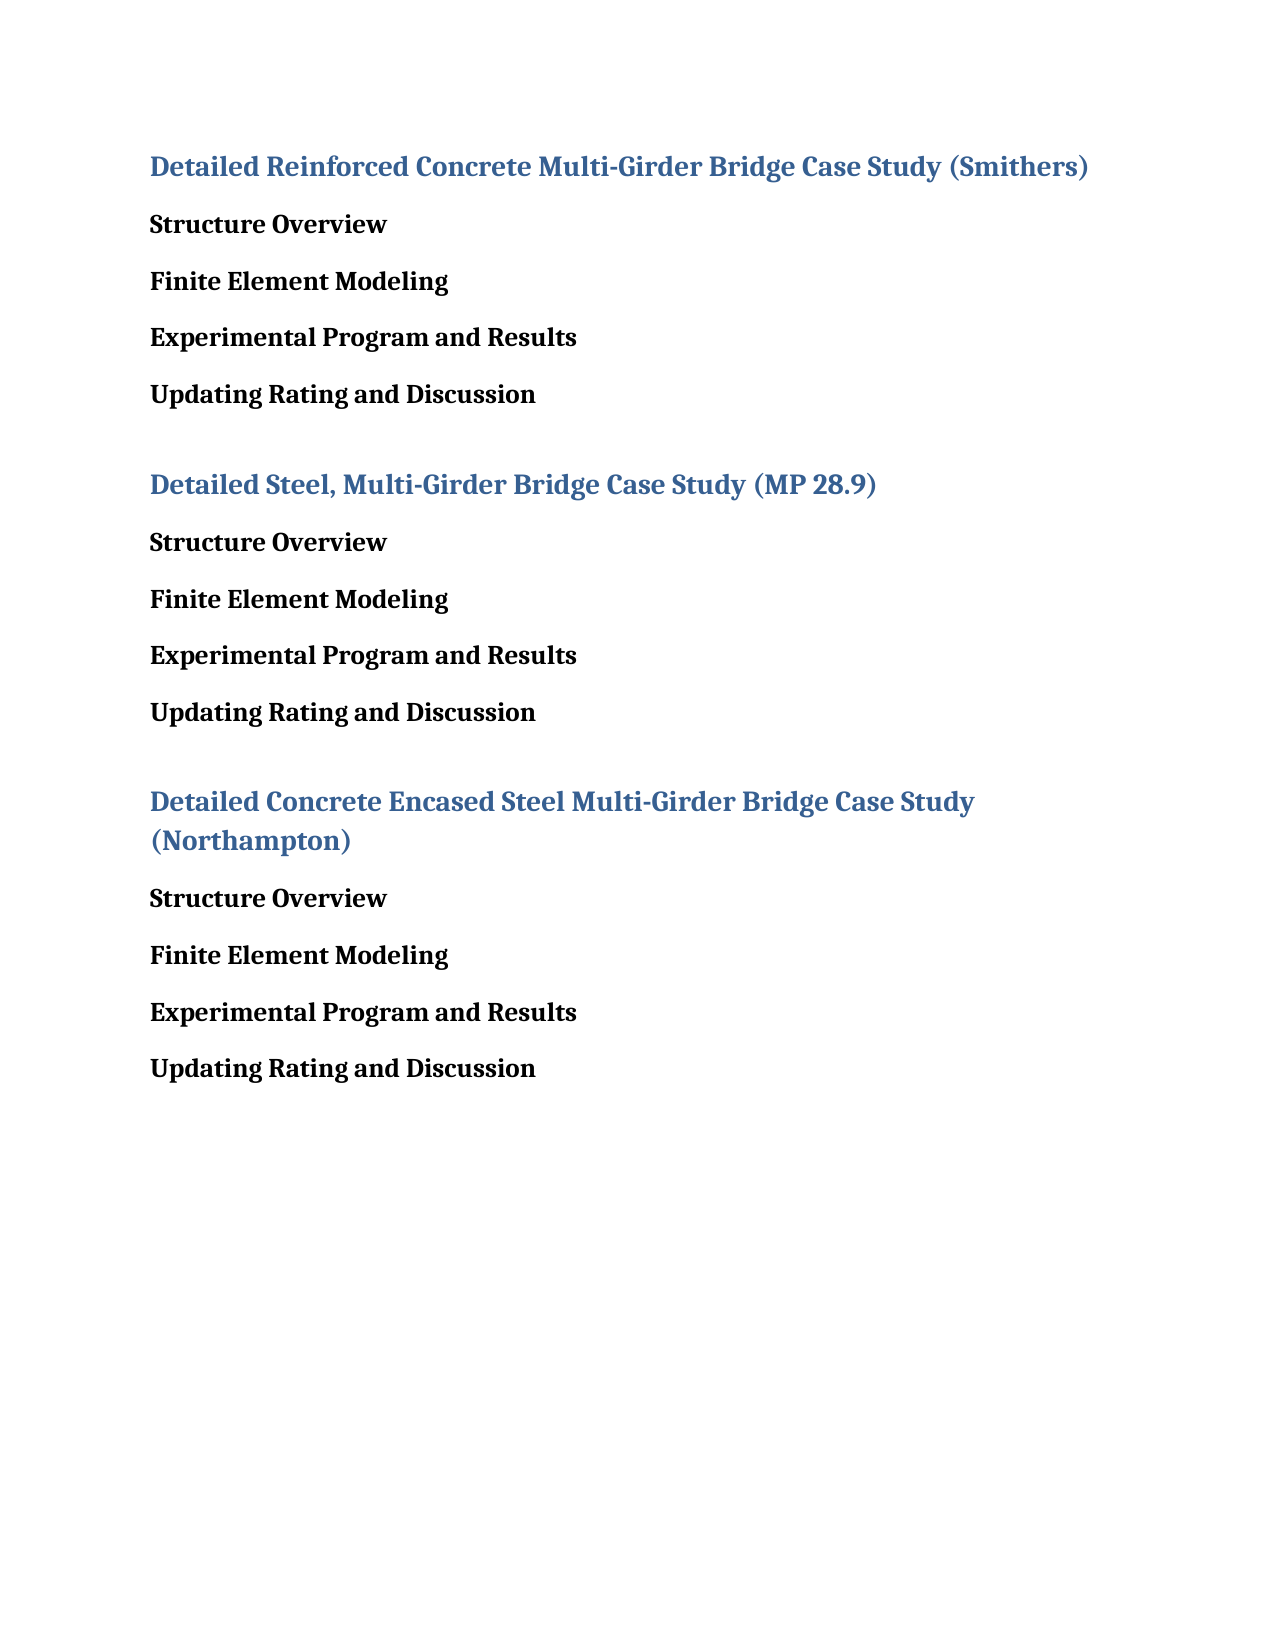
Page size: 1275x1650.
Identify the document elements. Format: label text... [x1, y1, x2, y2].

subtitle Updating Rating and Discussion [150, 379, 1125, 410]
subtitle Experimental Program and Results [150, 640, 1125, 671]
subtitle Experimental Program and Results [150, 322, 1125, 354]
subtitle Detailed Concrete Encased Steel Multi-Girder Bridge Case Study (Northampton) [150, 786, 1125, 858]
subtitle Finite Element Modeling [150, 584, 1125, 615]
subtitle Structure Overview [150, 209, 1125, 241]
subtitle Detailed Reinforced Concrete Multi-Girder Bridge Case Study (Smithers) [150, 150, 1125, 183]
subtitle Structure Overview [150, 883, 1125, 915]
subtitle Structure Overview [150, 527, 1125, 558]
subtitle Finite Element Modeling [150, 940, 1125, 971]
subtitle Detailed Steel, Multi-Girder Bridge Case Study (MP 28.9) [150, 468, 1125, 501]
subtitle Updating Rating and Discussion [150, 697, 1125, 728]
subtitle Finite Element Modeling [150, 266, 1125, 297]
subtitle Experimental Program and Results [150, 997, 1125, 1028]
subtitle Updating Rating and Discussion [150, 1053, 1125, 1084]
